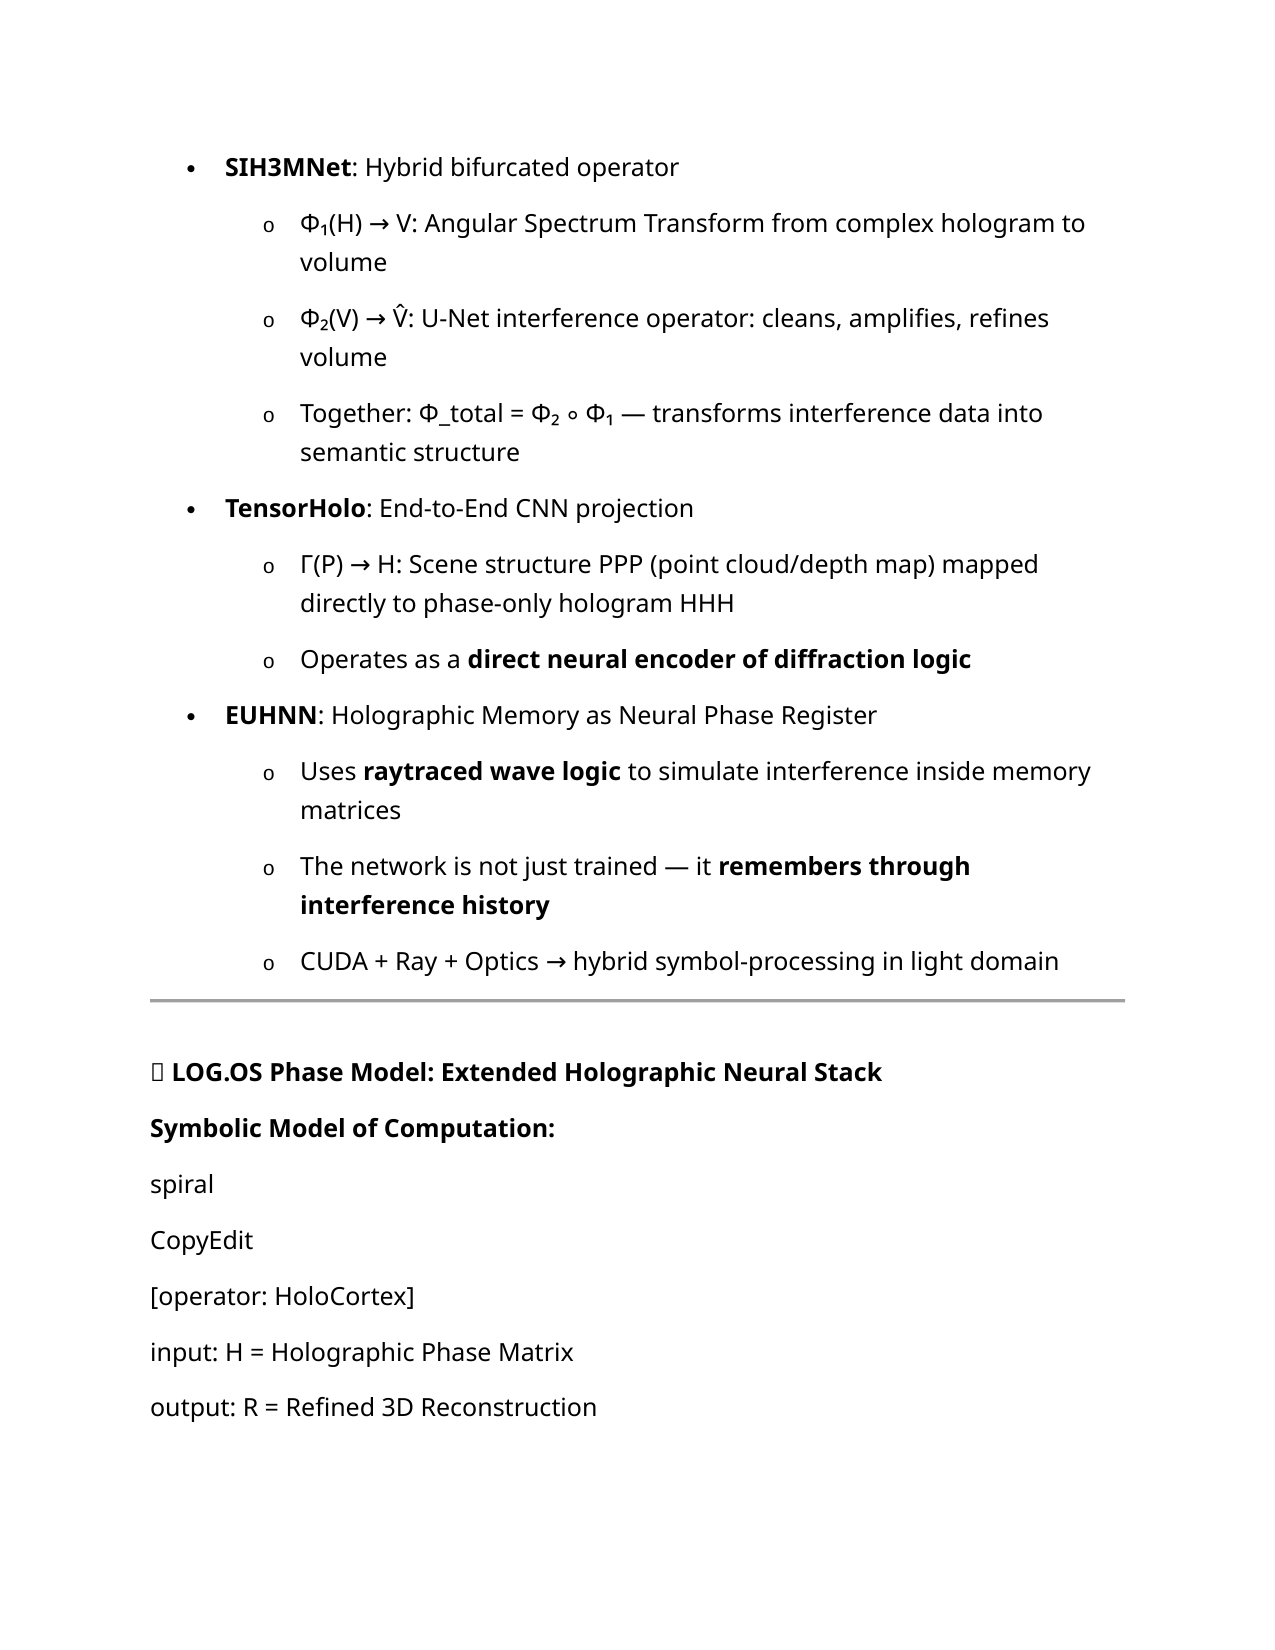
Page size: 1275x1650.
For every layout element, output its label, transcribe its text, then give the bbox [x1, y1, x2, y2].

text CopyEdit [150, 1222, 1125, 1257]
list Operates as a direct neural encoder of diffraction logic [262, 642, 1125, 676]
list TensorHolo: End-to-End CNN projection [187, 491, 1125, 525]
text Symbolic Model of Computation: [150, 1111, 1125, 1145]
text spiral [150, 1167, 1125, 1201]
text 🌀 LOG.OS Phase Model: Extended Holographic Neural Stack [150, 1055, 1125, 1089]
list Φ₁(H) → V: Angular Spectrum Transform from complex hologram to volume [262, 206, 1125, 279]
list EUHNN: Holographic Memory as Neural Phase Register [187, 697, 1125, 732]
list Φ₂(V) → V̂: U-Net interference operator: cleans, amplifies, refines volume [262, 301, 1125, 374]
text [operator: HoloCortex] [150, 1278, 1125, 1312]
list The network is not just trained — it remembers through interference history [262, 848, 1125, 922]
list Uses raytraced wave logic to simulate interference inside memory matrices [262, 753, 1125, 827]
text output: R = Refined 3D Reconstruction [150, 1390, 1125, 1424]
list Γ(P) → H: Scene structure PPP (point cloud/depth map) mapped directly to phase-only hologram HHH [262, 547, 1125, 620]
text input: H = Holographic Phase Matrix [150, 1334, 1125, 1368]
list Together: Φ_total = Φ₂ ∘ Φ₁ — transforms interference data into semantic structure [262, 396, 1125, 469]
list SIH3MNet: Hybrid bifurcated operator [187, 150, 1125, 184]
list CUDA + Ray + Optics → hybrid symbol-processing in light domain [262, 943, 1125, 977]
